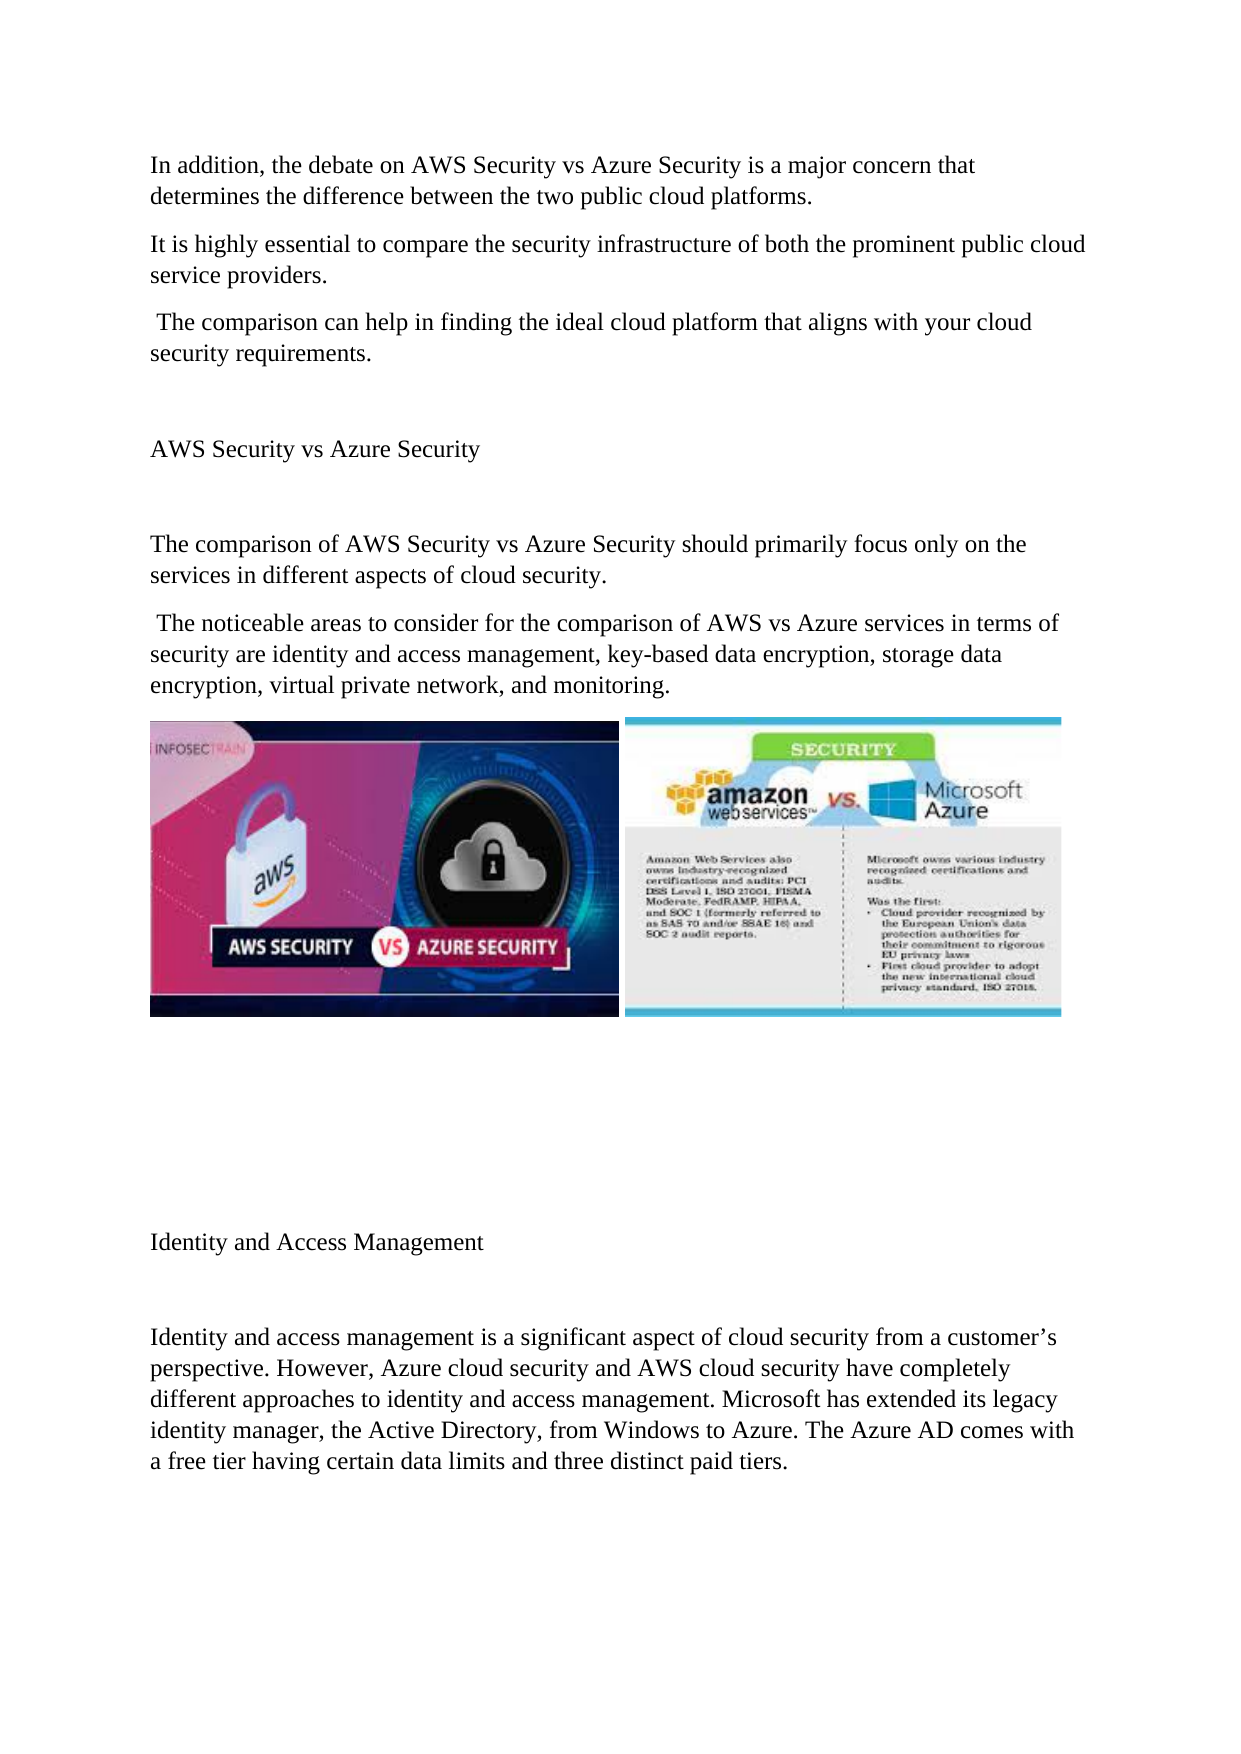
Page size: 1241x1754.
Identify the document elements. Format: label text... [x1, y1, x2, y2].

text AWS Security vs Azure Security [150, 434, 1090, 463]
text The noticeable areas to consider for the comparison of AWS vs Azure services in terms of security are identity and access management, key-based data encryption, storage data encryption, virtual private network, and monitoring. [150, 608, 1090, 699]
picture [625, 717, 1062, 1017]
text Identity and access management is a significant aspect of cloud security from a customer’s perspective. However, Azure cloud security and AWS cloud security have completely different approaches to identity and access management. Microsoft has extended its legacy identity manager, the Active Directory, from Windows to Azure. The Azure AD comes with a free tier having certain data limits and three distinct paid tiers. [150, 1322, 1090, 1475]
text The comparison of AWS Security vs Azure Security should primarily focus only on the services in different aspects of cloud security. [150, 529, 1090, 589]
picture [150, 721, 619, 1017]
text It is highly essential to compare the security infrastructure of both the prominent public cloud service providers. [150, 229, 1090, 288]
text The comparison can help in finding the ideal cloud platform that aligns with your cloud security requirements. [150, 307, 1090, 367]
text Identity and Access Management [150, 1227, 1090, 1255]
text In addition, the debate on AWS Security vs Azure Security is a major concern that determines the difference between the two public cloud platforms. [150, 150, 1090, 210]
